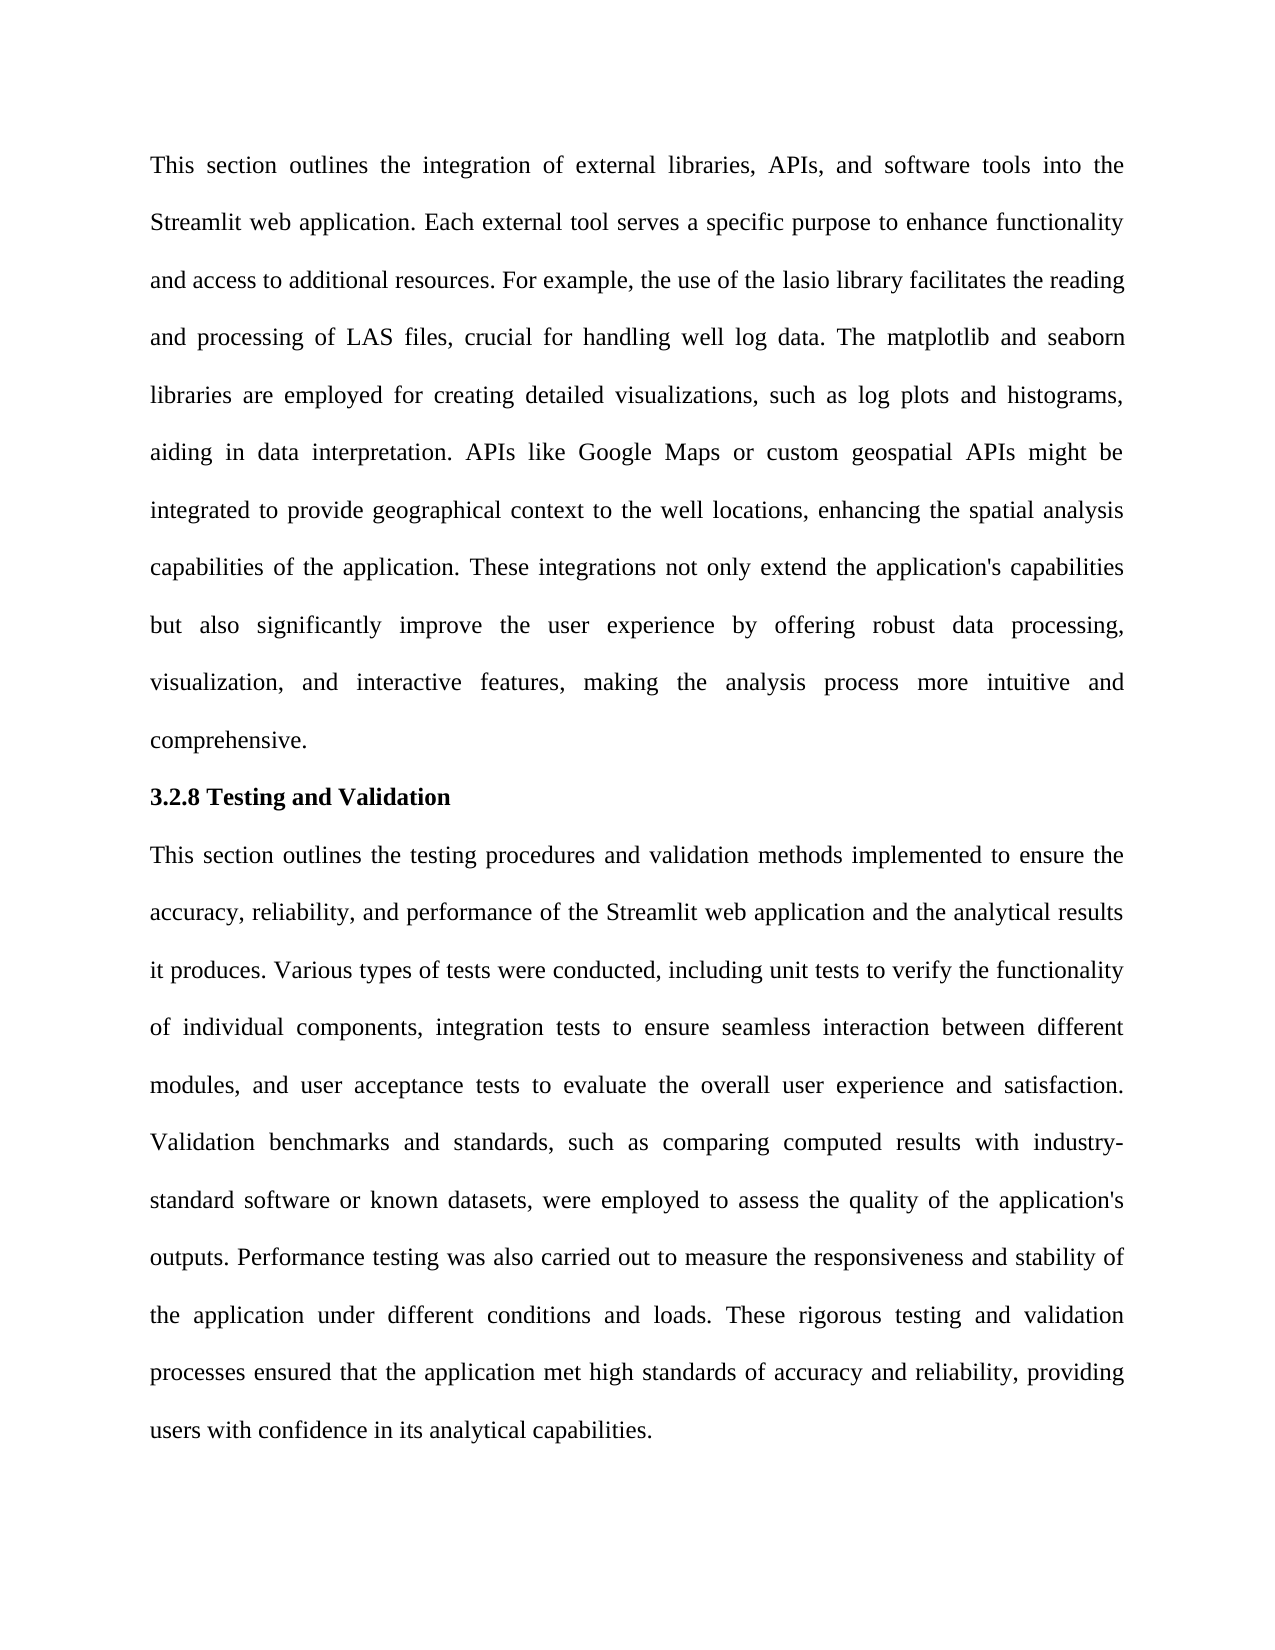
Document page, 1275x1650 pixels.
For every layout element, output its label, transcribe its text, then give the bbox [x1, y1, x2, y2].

text 3.2.8 Testing and Validation [150, 782, 1125, 811]
text This section outlines the integration of external libraries, APIs, and software tools into the Streamlit web application. Each external tool serves a specific purpose to enhance functionality and access to additional resources. For example, the use of the lasio library facilitates the reading and processing of LAS files, crucial for handling well log data. The matplotlib and seaborn libraries are employed for creating detailed visualizations, such as log plots and histograms, aiding in data interpretation. APIs like Google Maps or custom geospatial APIs might be integrated to provide geographical context to the well locations, enhancing the spatial analysis capabilities of the application. These integrations not only extend the application's capabilities but also significantly improve the user experience by offering robust data processing, visualization, and interactive features, making the analysis process more intuitive and comprehensive. [150, 150, 1125, 754]
text This section outlines the testing procedures and validation methods implemented to ensure the accuracy, reliability, and performance of the Streamlit web application and the analytical results it produces. Various types of tests were conducted, including unit tests to verify the functionality of individual components, integration tests to ensure seamless interaction between different modules, and user acceptance tests to evaluate the overall user experience and satisfaction. Validation benchmarks and standards, such as comparing computed results with industry-standard software or known datasets, were employed to assess the quality of the application's outputs. Performance testing was also carried out to measure the responsiveness and stability of the application under different conditions and loads. These rigorous testing and validation processes ensured that the application met high standards of accuracy and reliability, providing users with confidence in its analytical capabilities. [149, 840, 1125, 1444]
